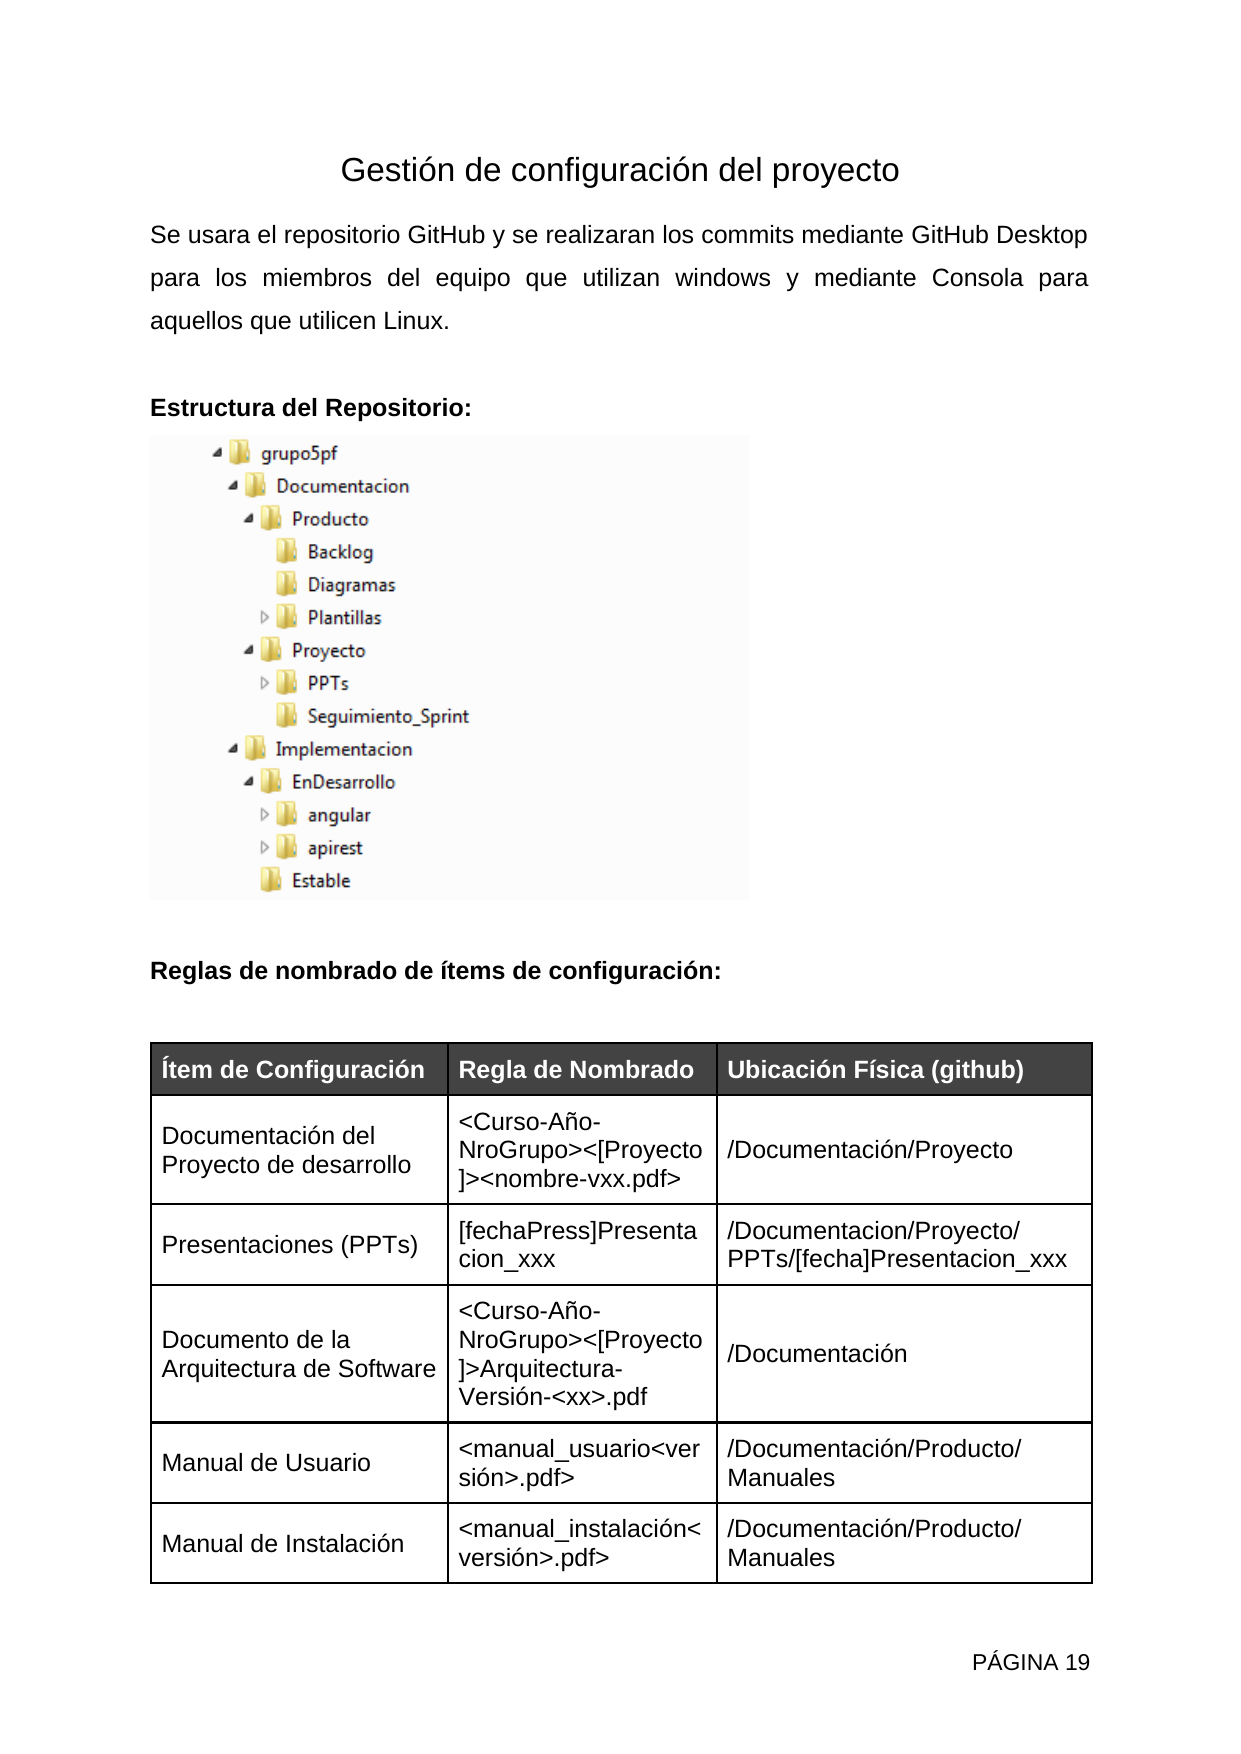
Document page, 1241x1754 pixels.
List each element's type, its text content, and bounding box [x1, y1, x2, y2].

text Se usara el repositorio GitHub y se realizaran los commits mediante GitHub Desktop para los miembros del equipo que utilizan windows y mediante Consola para aquellos que utilicen Linux. [150, 220, 1090, 335]
table_cell <manual_usuario<versión>.pdf> [449, 1424, 716, 1502]
picture [150, 435, 750, 900]
table_cell <Curso-Año-NroGrupo><[Proyecto]>Arquitectura-Versión-<xx>.pdf [449, 1286, 716, 1421]
table_header Ítem de Configuración [152, 1044, 447, 1094]
text Reglas de nombrado de ítems de configuración: [150, 956, 1090, 985]
subtitle Gestión de configuración del proyecto [150, 150, 1090, 188]
table_cell <manual_instalación<versión>.pdf> [449, 1504, 716, 1582]
text Estructura del Repositorio: [150, 393, 1090, 421]
table_cell Manual de Usuario [152, 1424, 447, 1502]
table_cell /Documentación/Producto/Manuales [718, 1424, 1091, 1502]
table_cell <Curso-Año-NroGrupo><[Proyecto]><nombre-vxx.pdf> [449, 1096, 716, 1203]
table_cell /Documentación [718, 1286, 1091, 1421]
table_cell Manual de Instalación [152, 1504, 447, 1582]
table_cell Presentaciones (PPTs) [152, 1205, 447, 1283]
table_cell Documento de la Arquitectura de Software [152, 1286, 447, 1421]
table_cell /Documentación/Proyecto [718, 1096, 1091, 1203]
table_cell Documentación del Proyecto de desarrollo [152, 1096, 447, 1203]
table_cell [718, 1504, 1091, 1582]
table_cell /Documentacion/Proyecto/PPTs/[fecha]Presentacion_xxx [718, 1205, 1091, 1283]
table_header Ubicación Física (github) [718, 1044, 1091, 1094]
table_header Regla de Nombrado [449, 1044, 716, 1094]
table_cell [fechaPress]Presentacion_xxx [449, 1205, 716, 1283]
